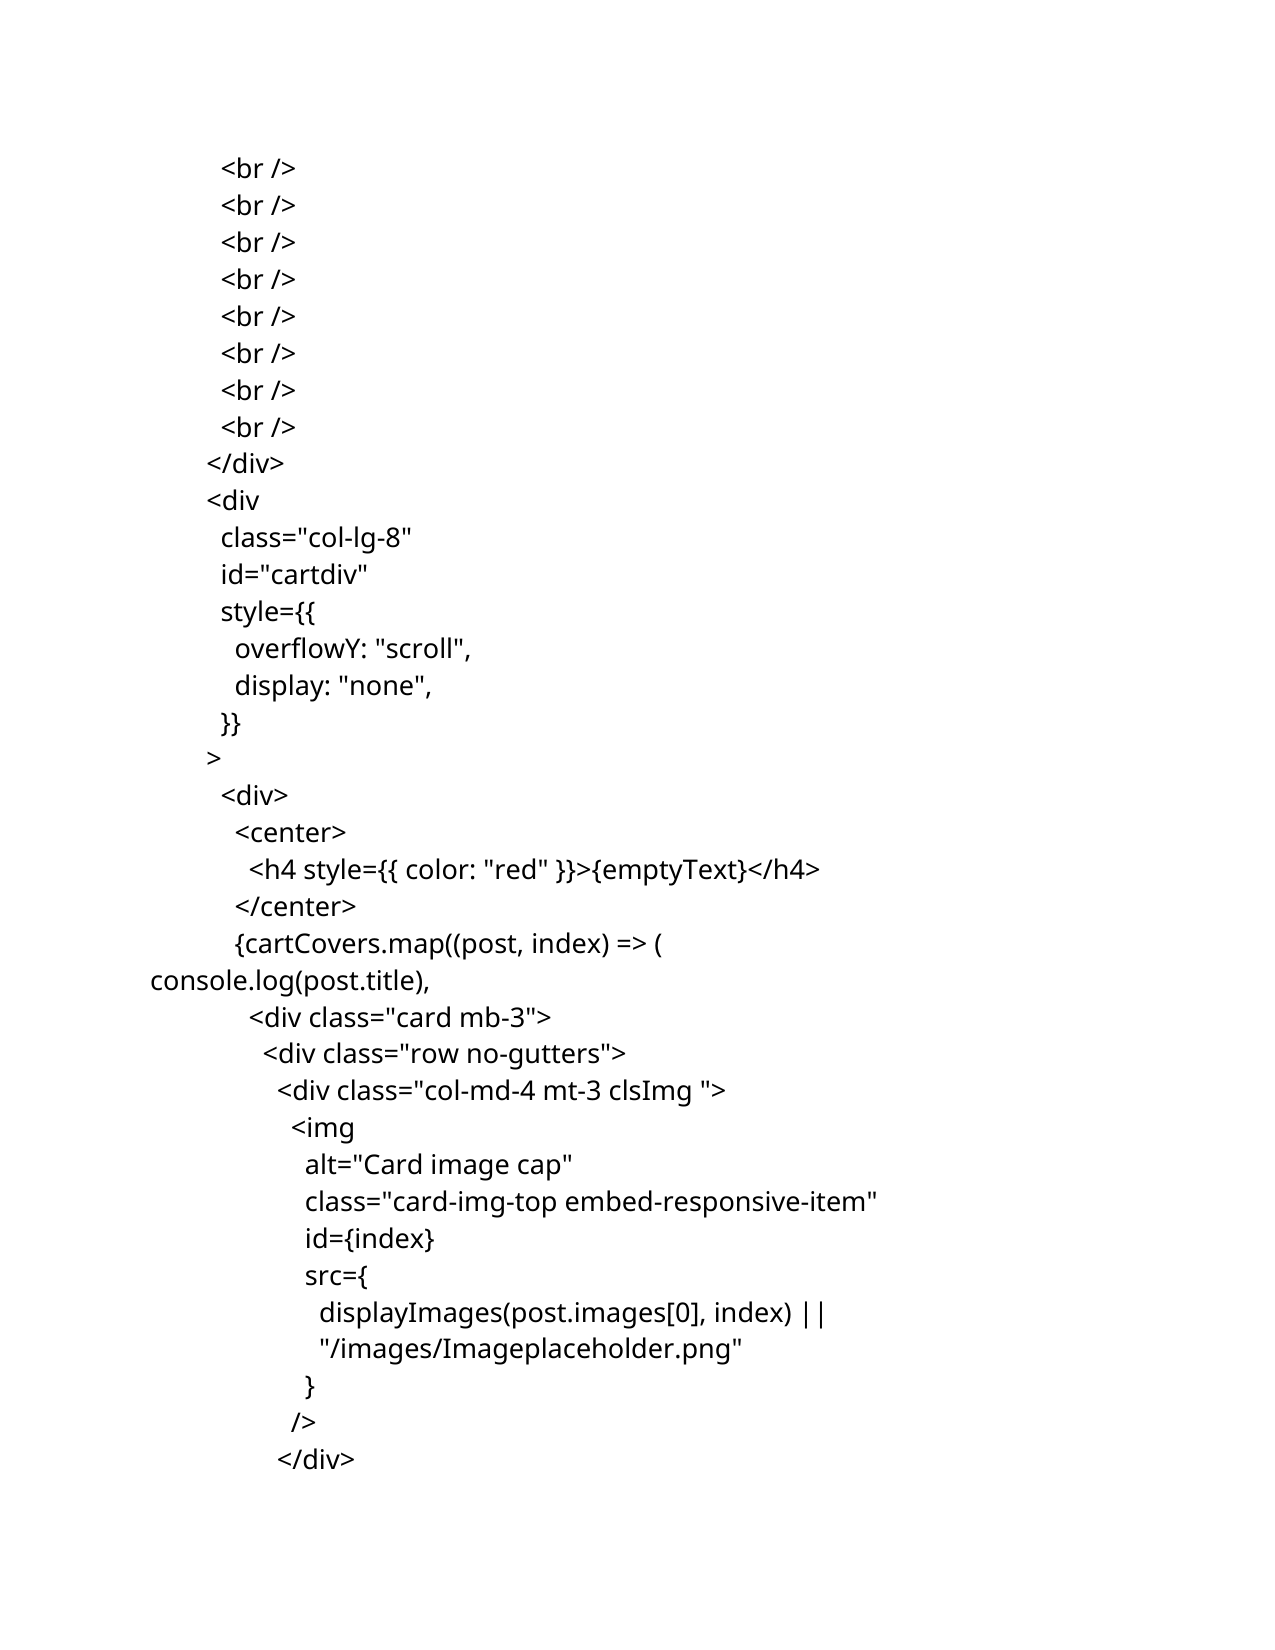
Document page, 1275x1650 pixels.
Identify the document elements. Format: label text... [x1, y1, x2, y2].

text displayImages(post.images[0], index) || [150, 1293, 1125, 1330]
text }} [150, 703, 1125, 740]
text <br /> [150, 224, 1125, 261]
text <div> [150, 777, 1125, 814]
text id={index} [150, 1219, 1125, 1256]
text {cartCovers.map((post, index) => ( [150, 924, 1125, 961]
text </div> [150, 445, 1125, 482]
text <br /> [150, 297, 1125, 334]
text class="card-img-top embed-responsive-item" [150, 1182, 1125, 1219]
text <br /> [150, 334, 1125, 371]
text <br /> [150, 150, 1125, 187]
text <div [150, 482, 1125, 519]
text <div class="col-md-4 mt-3 clsImg "> [150, 1072, 1125, 1109]
text <div class="card mb-3"> [150, 998, 1125, 1035]
text /> [150, 1404, 1125, 1441]
text class="col-lg-8" [150, 519, 1125, 556]
text overflowY: "scroll", [150, 629, 1125, 666]
text <br /> [150, 408, 1125, 445]
text id="cartdiv" [150, 556, 1125, 592]
text alt="Card image cap" [150, 1146, 1125, 1182]
text display: "none", [150, 666, 1125, 703]
text > [150, 740, 1125, 777]
text "/images/Imageplaceholder.png" [150, 1330, 1125, 1367]
text src={ [150, 1256, 1125, 1293]
text } [150, 1367, 1125, 1404]
text console.log(post.title), [150, 961, 1125, 998]
text <br /> [150, 371, 1125, 408]
text </div> [150, 1441, 1125, 1477]
text <center> [150, 814, 1125, 851]
text <br /> [150, 261, 1125, 297]
text <br /> [150, 187, 1125, 224]
text style={{ [150, 592, 1125, 629]
text <h4 style={{ color: "red" }}>{emptyText}</h4> [150, 851, 1125, 887]
text <img [150, 1109, 1125, 1146]
text <div class="row no-gutters"> [150, 1035, 1125, 1072]
text </center> [150, 887, 1125, 924]
